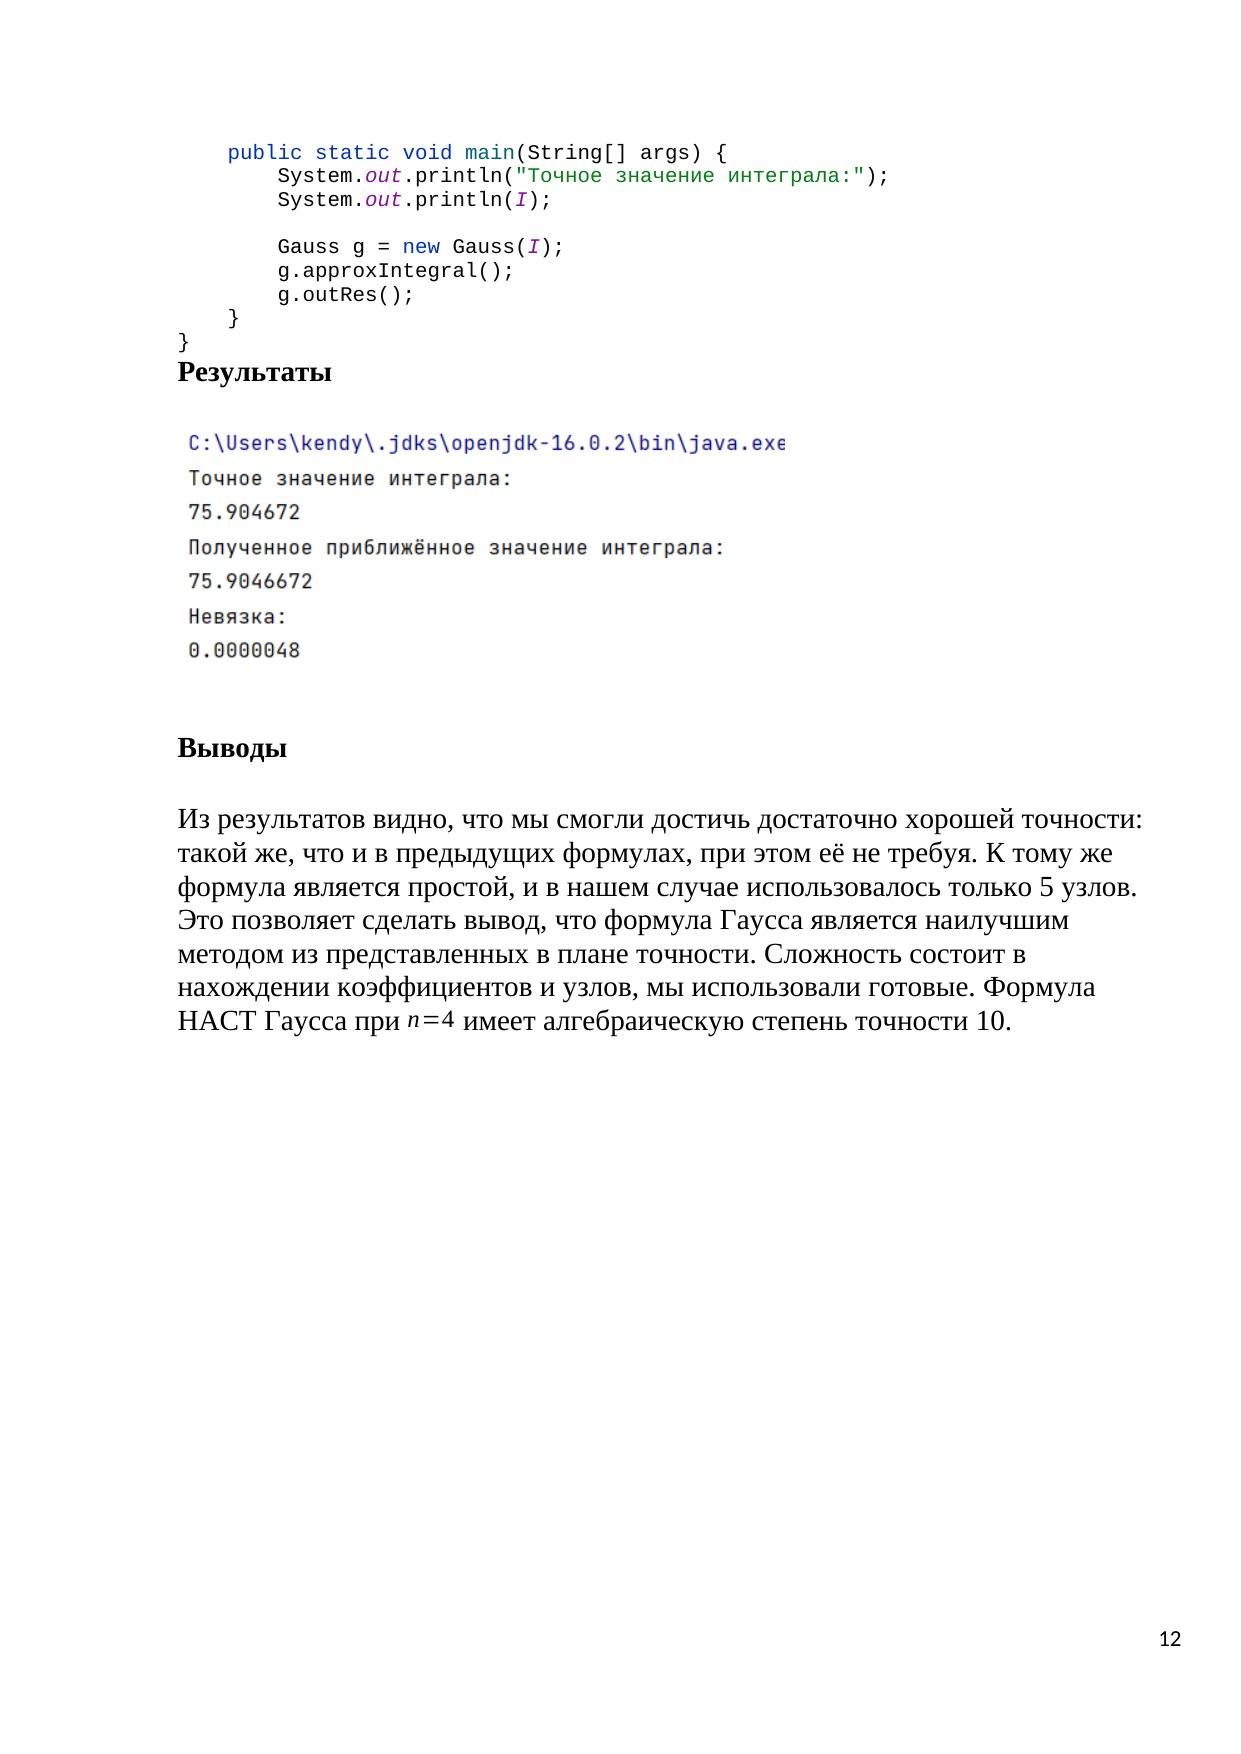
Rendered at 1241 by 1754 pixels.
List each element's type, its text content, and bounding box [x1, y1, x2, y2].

picture [177, 425, 785, 694]
text Выводы [177, 731, 1181, 764]
text Из результатов видно, что мы смогли достичь достаточно хорошей точности: такой же, что и в предыдущих формулах, при этом её не требуя. К тому же формула является простой, и в нашем случае использовалось только 5 узлов. Это позволяет сделать вывод, что формула Гаусса является наилучшим методом из представленных в плане точности. Сложность состоит в нахождении коэффициентов и узлов, мы использовали готовые. Формула НАСТ Гаусса при имеет алгебраическую степень точности 10. [177, 802, 1181, 1036]
text Результаты [177, 354, 1181, 388]
